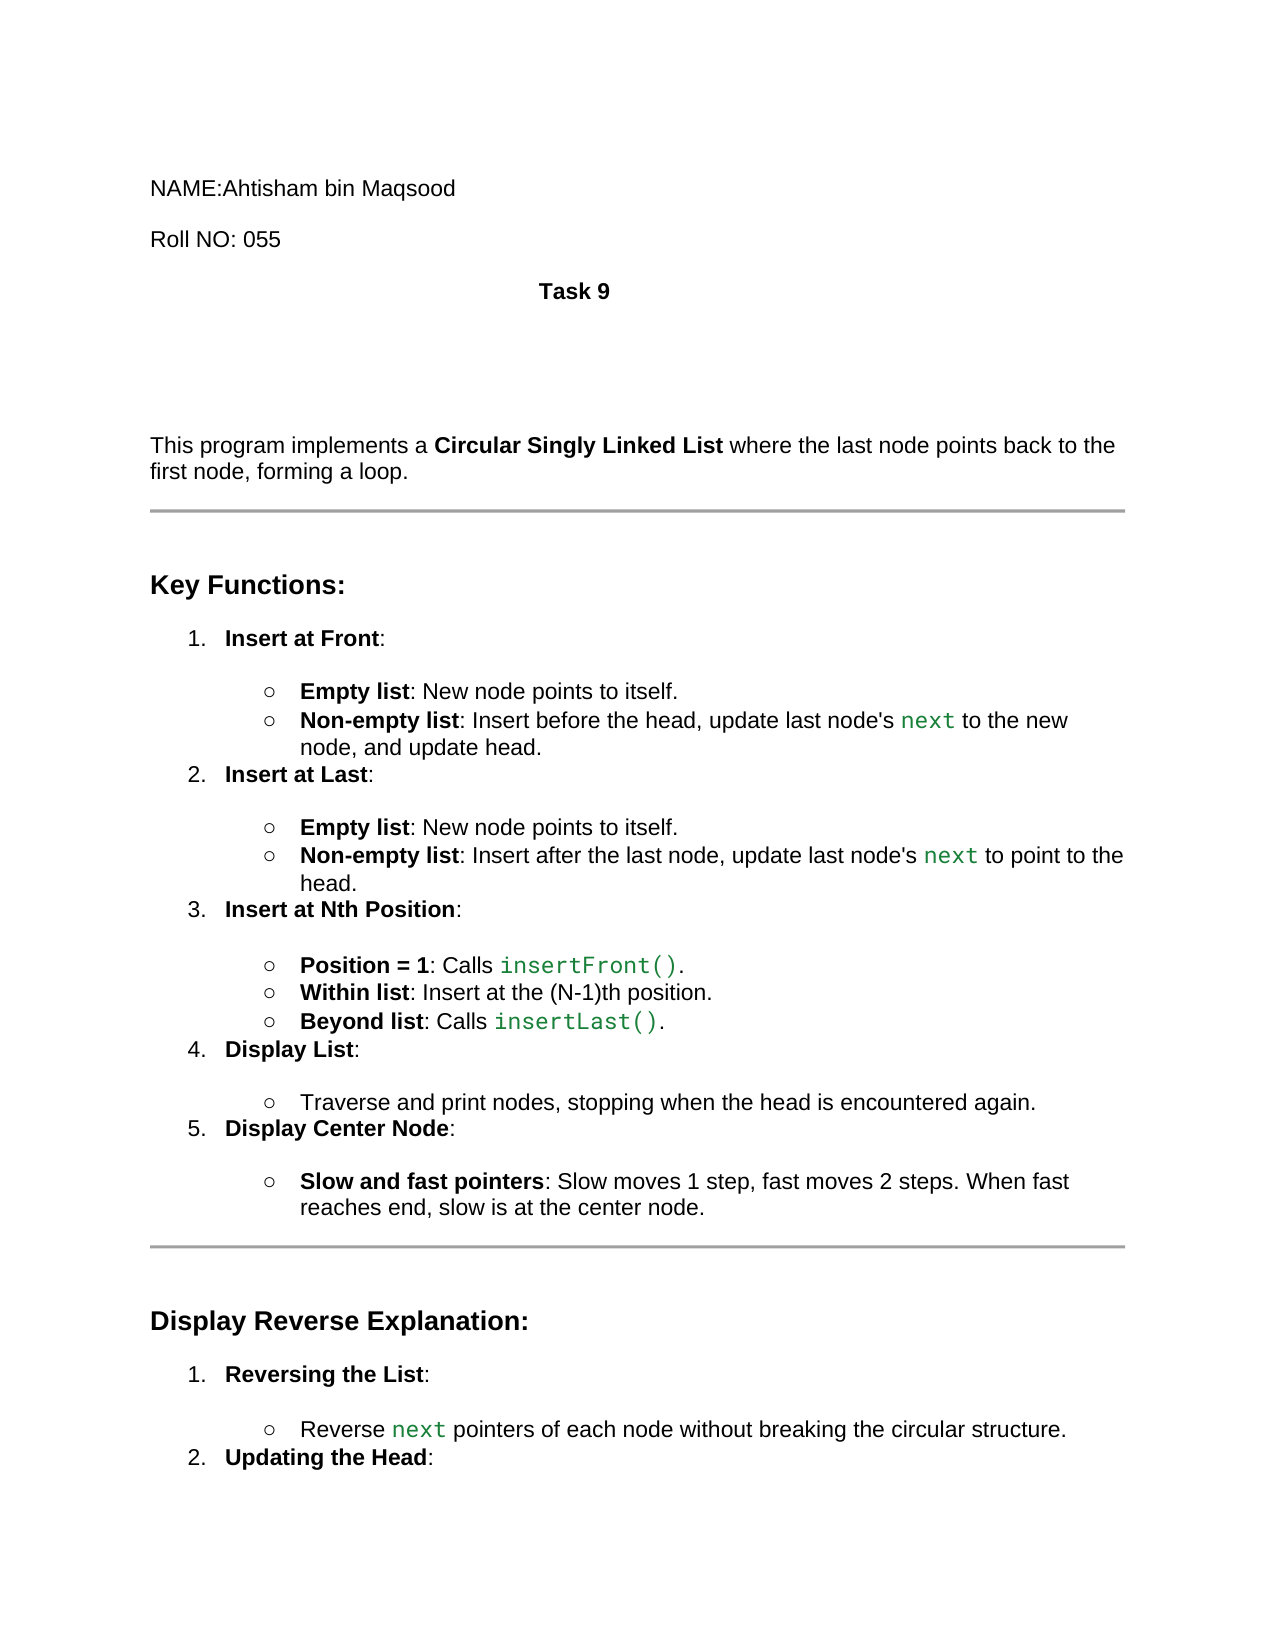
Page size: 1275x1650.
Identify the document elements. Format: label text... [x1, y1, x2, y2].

list Position = 1: Calls insertFront(). [262, 949, 1125, 979]
text This program implements a Circular Singly Linked List where the last node points back to the first node, forming a loop. [150, 432, 1125, 484]
text NAME:Ahtisham bin Maqsood [150, 175, 1125, 201]
list Updating the Head: [187, 1444, 1125, 1497]
list Insert at Nth Position: [187, 896, 1125, 949]
list Slow and fast pointers: Slow moves 1 step, fast moves 2 steps. When fast reaches end, slow is at the center node. [262, 1168, 1125, 1220]
list Reversing the List: [187, 1361, 1125, 1414]
list Beyond list: Calls insertLast(). [262, 1006, 1125, 1036]
list Non-empty list: Insert after the last node, update last node's next to point to the head. [262, 840, 1125, 896]
text Task 9 [150, 278, 1125, 304]
list Display Center Node: [187, 1115, 1125, 1168]
list Traverse and print nodes, stopping when the head is encountered again. [262, 1088, 1125, 1115]
list Insert at Last: [187, 761, 1125, 813]
list Insert at Front: [187, 625, 1125, 678]
list Reverse next pointers of each node without breaking the circular structure. [262, 1414, 1125, 1444]
text Roll NO: 055 [150, 226, 1125, 253]
subtitle Key Functions: [150, 569, 1125, 600]
list Empty list: New node points to itself. [262, 813, 1125, 840]
list Non-empty list: Insert before the head, update last node's next to the new node, and update head. [262, 704, 1125, 761]
list Within list: Insert at the (N-1)th position. [262, 979, 1125, 1006]
list Display List: [187, 1036, 1125, 1088]
list Empty list: New node points to itself. [262, 678, 1125, 704]
subtitle Display Reverse Explanation: [150, 1305, 1125, 1336]
